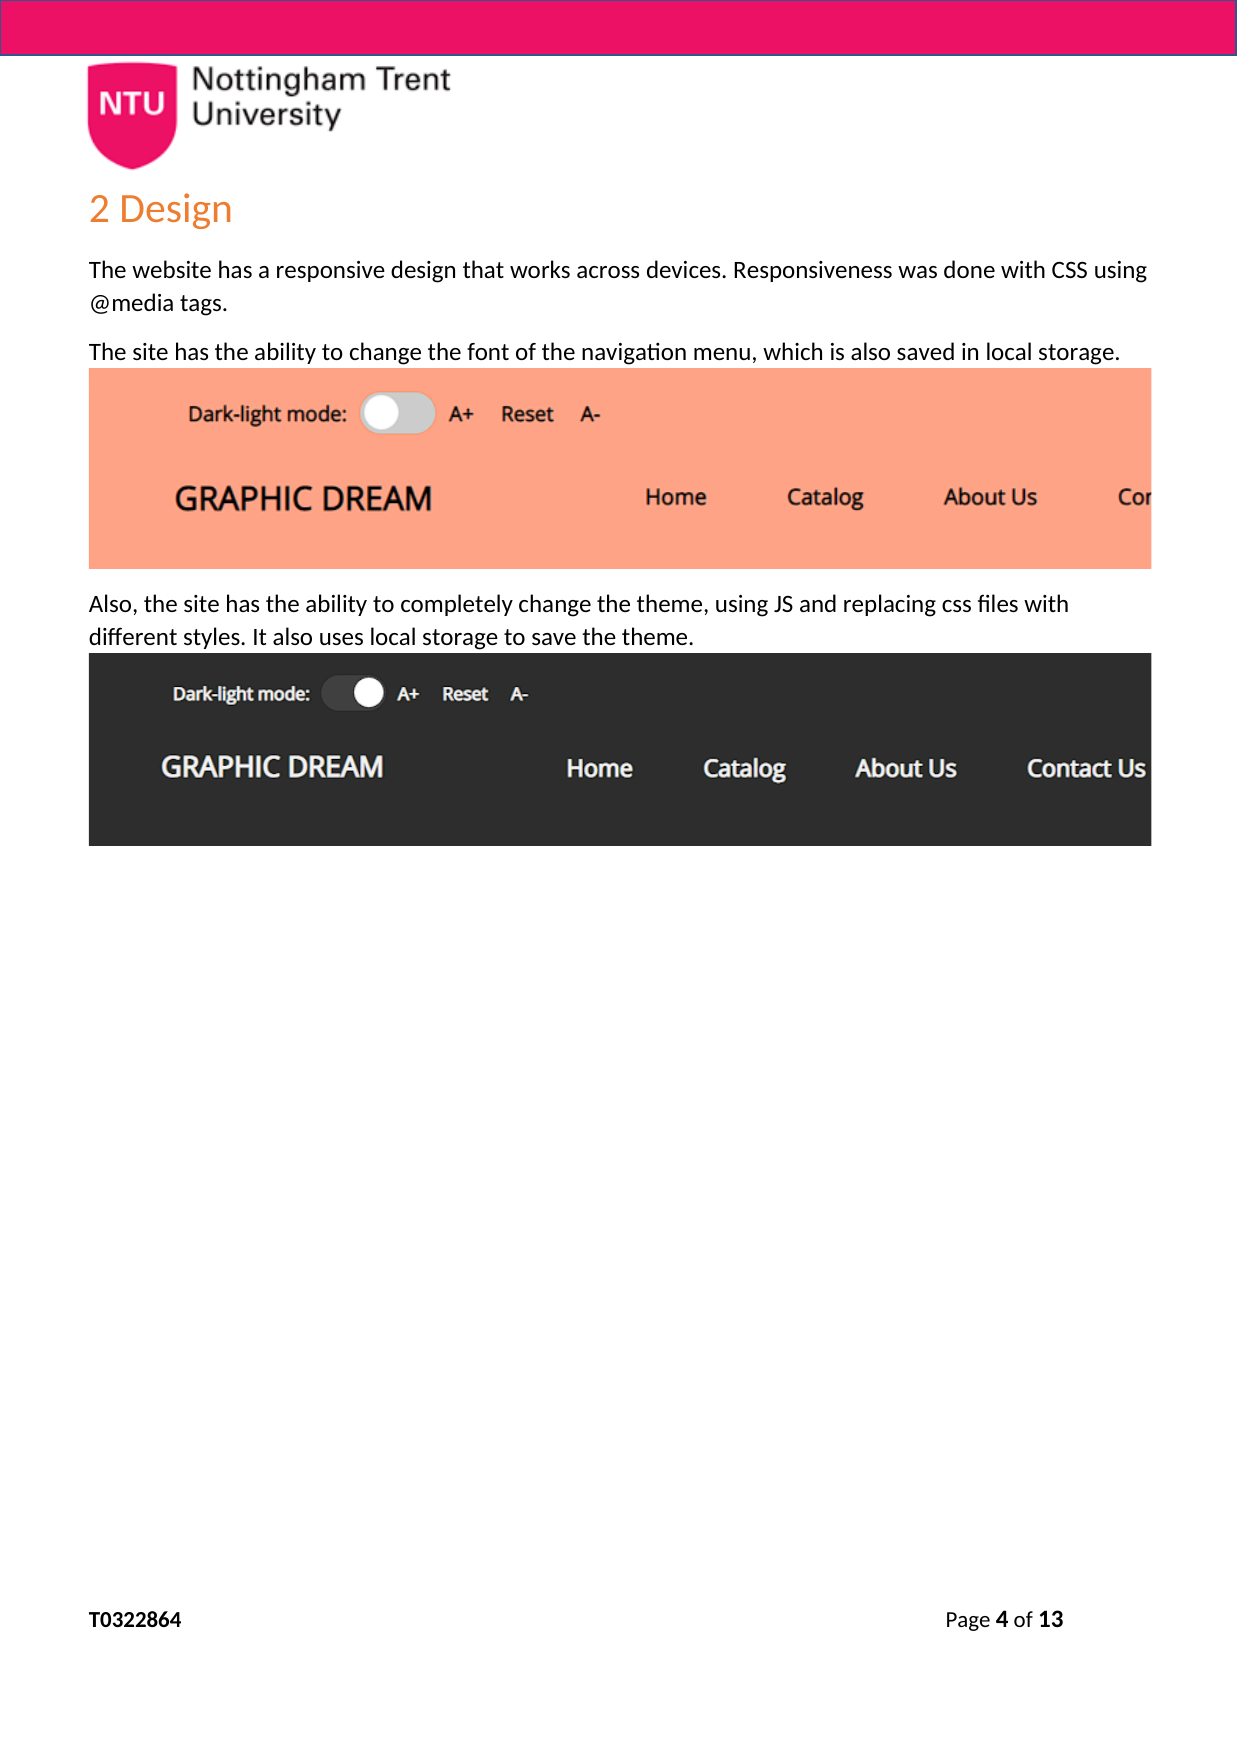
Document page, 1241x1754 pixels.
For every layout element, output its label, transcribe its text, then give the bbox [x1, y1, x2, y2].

text The site has the ability to change the font of the navigation menu, which is also saved in local storage. [89, 336, 1152, 368]
text 2 Design [89, 182, 1152, 233]
text The website has a responsive design that works across devices. Responsiveness was done with CSS using @media tags. [89, 254, 1152, 317]
picture [88, 368, 1152, 569]
text Also, the site has the ability to completely change the theme, using JS and replacing css files with different styles. It also uses local storage to save the theme. [89, 588, 1152, 653]
picture [88, 653, 1152, 846]
picture [57, 56, 469, 174]
